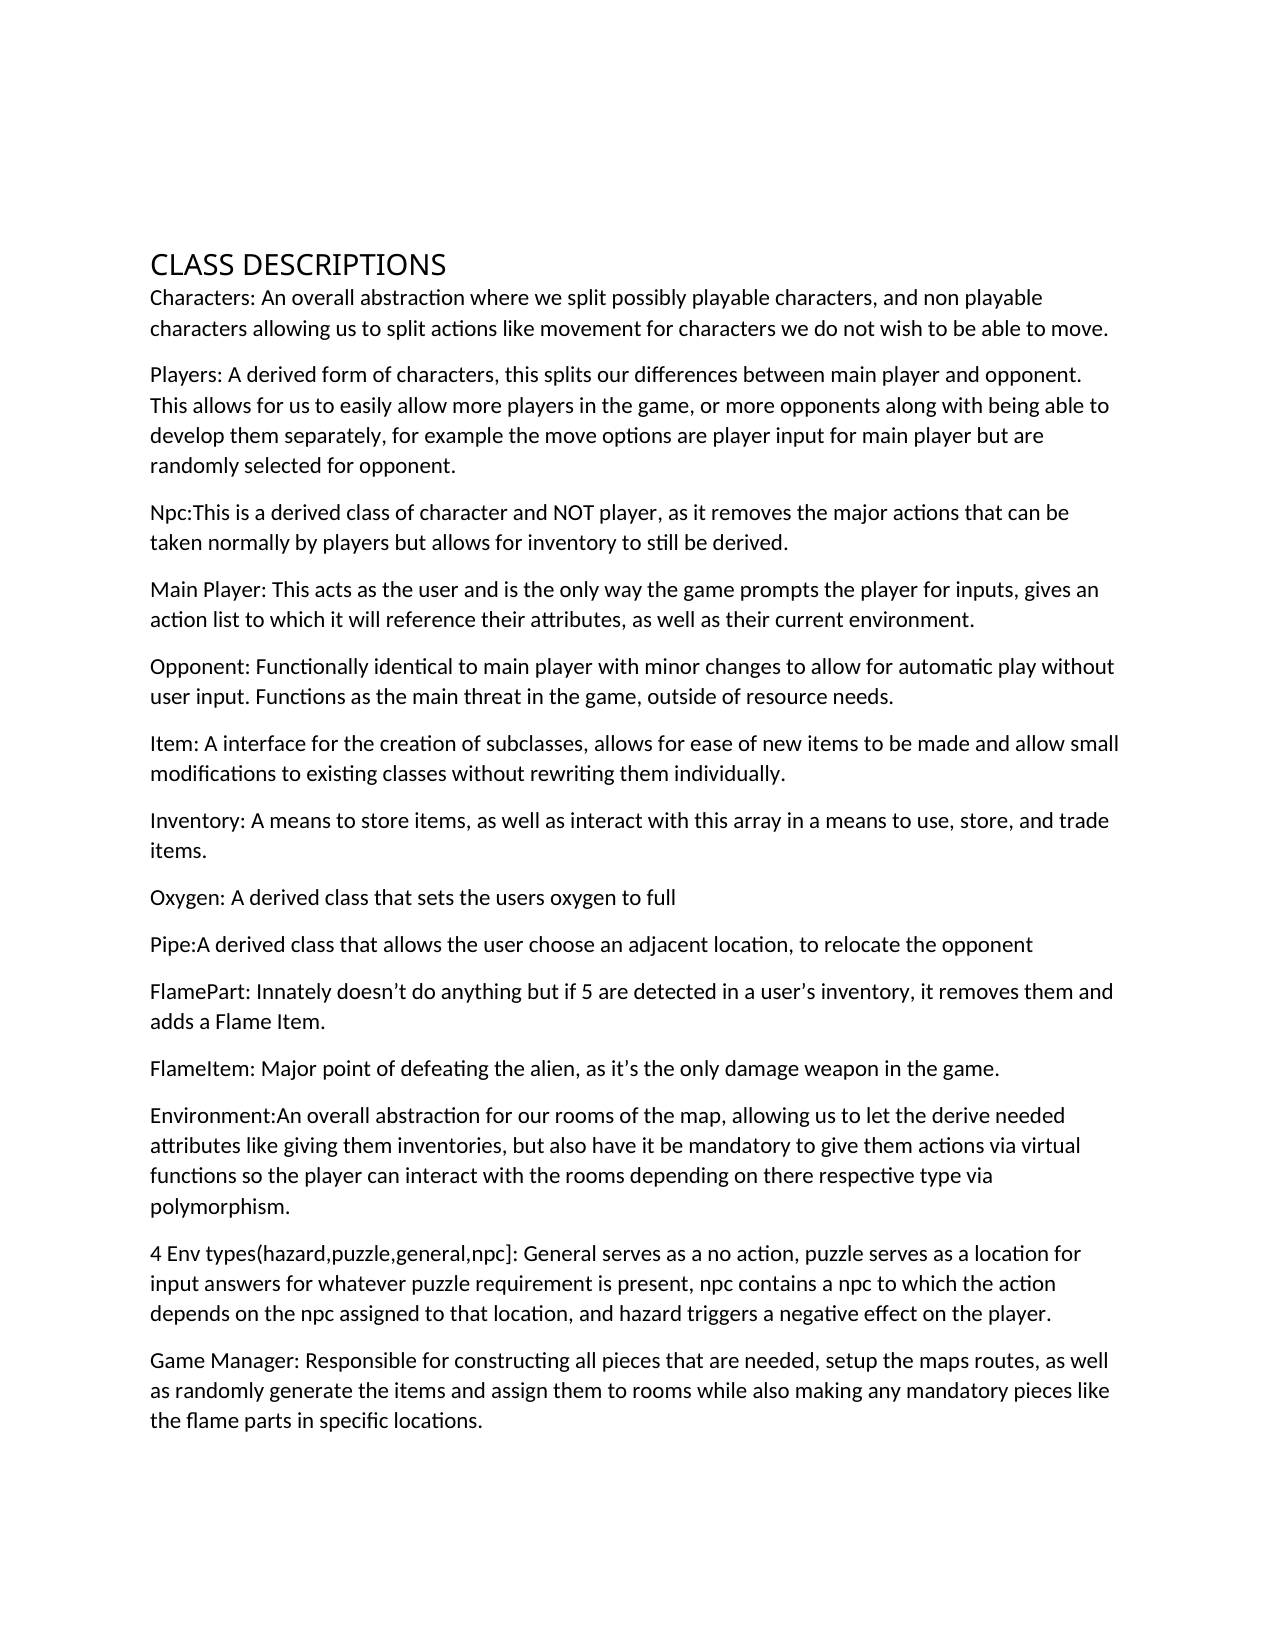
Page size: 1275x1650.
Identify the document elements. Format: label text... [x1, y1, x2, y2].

text Players: A derived form of characters, this splits our differences between main player and opponent. This allows for us to easily allow more players in the game, or more opponents along with being able to develop them separately, for example the move options are player input for main player but are randomly selected for opponent. [150, 361, 1125, 479]
text Characters: An overall abstraction where we split possibly playable characters, and non playable characters allowing us to split actions like movement for characters we do not wish to be able to move. [150, 283, 1125, 342]
text Item: A interface for the creation of subclasses, allows for ease of new items to be made and allow small modifications to existing classes without rewriting them individually. [150, 729, 1125, 787]
text Game Manager: Responsible for constructing all pieces that are needed, setup the maps routes, as well as randomly generate the items and assign them to rooms while also making any mandatory pieces like the flame parts in specific locations. [150, 1346, 1125, 1434]
text FlamePart: Innately doesn’t do anything but if 5 are detected in a user’s inventory, it removes them and adds a Flame Item. [150, 977, 1125, 1035]
text Main Player: This acts as the user and is the only way the game prompts the player for inputs, gives an action list to which it will reference their attributes, as well as their current environment. [150, 575, 1125, 633]
text Inventory: A means to store items, as well as interact with this array in a means to use, store, and trade items. [150, 806, 1125, 864]
subtitle Class Descriptions [150, 244, 1125, 283]
text Npc:This is a derived class of character and NOT player, as it removes the major actions that can be taken normally by players but allows for inventory to still be derived. [150, 498, 1125, 556]
text Pipe:A derived class that allows the user choose an adjacent location, to relocate the opponent [150, 930, 1125, 958]
text Oxygen: A derived class that sets the users oxygen to full [150, 883, 1125, 911]
text FlameItem: Major point of defeating the alien, as it’s the only damage weapon in the game. [150, 1054, 1125, 1082]
text 4 Env types(hazard,puzzle,general,npc]: General serves as a no action, puzzle serves as a location for input answers for whatever puzzle requirement is present, npc contains a npc to which the action depends on the npc assigned to that location, and hazard triggers a negative effect on the player. [150, 1239, 1125, 1327]
text Environment:An overall abstraction for our rooms of the map, allowing us to let the derive needed attributes like giving them inventories, but also have it be mandatory to give them actions via virtual functions so the player can interact with the rooms depending on there respective type via polymorphism. [150, 1101, 1125, 1220]
text Opponent: Functionally identical to main player with minor changes to allow for automatic play without user input. Functions as the main threat in the game, outside of resource needs. [150, 652, 1125, 710]
